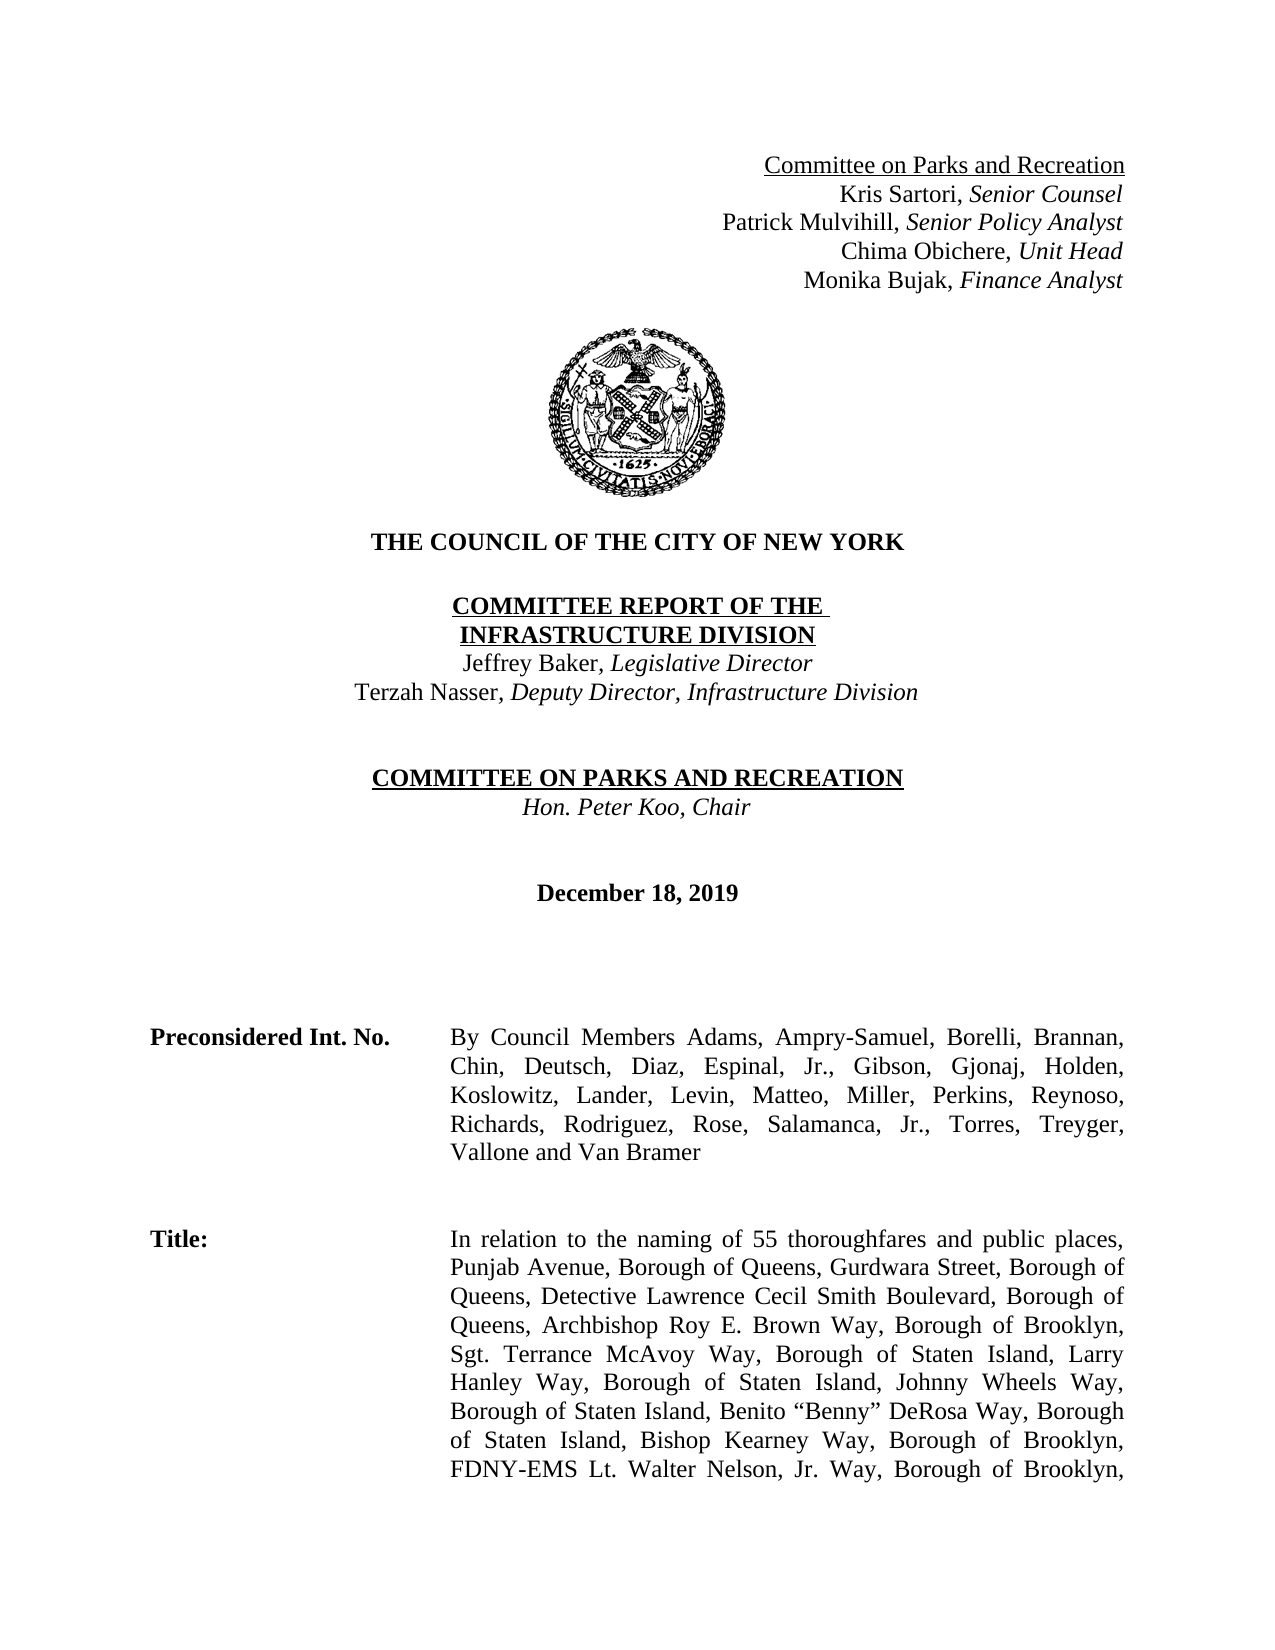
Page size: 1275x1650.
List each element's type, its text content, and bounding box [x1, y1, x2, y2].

text Monika Bujak, Finance Analyst [150, 265, 1125, 294]
text Kris Sartori, Senior Counsel [150, 179, 1125, 207]
text Preconsidered Int. No. By Council Members Adams, Ampry-Samuel, Borelli, Brannan, Chin, Deutsch, Diaz, Espinal, Jr., Gibson, Gjonaj, Holden, Koslowitz, Lander, Levin, Matteo, Miller, Perkins, Reynoso, Richards, Rodriguez, Rose, Salamanca, Jr., Torres, Treyger, Vallone and Van Bramer [150, 1022, 1125, 1166]
text December 18, 2019 [150, 878, 1125, 907]
text INFRASTRUCTURE DIVISION [150, 620, 1125, 648]
text Jeffrey Baker, Legislative Director [150, 648, 1125, 677]
text THE COUNCIL OF THE CITY OF NEW YORK [150, 527, 1125, 556]
text Patrick Mulvihill, Senior Policy Analyst [150, 207, 1125, 236]
picture [541, 322, 734, 503]
text Committee Report OF THE [150, 591, 1125, 620]
text COMMITTEE ON PARKS AND RECREATION [150, 763, 1125, 792]
text Chima Obichere, Unit Head [150, 236, 1125, 265]
text Committee on Parks and Recreation [150, 150, 1125, 179]
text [150, 1224, 1125, 1482]
text Terzah Nasser, Deputy Director, Infrastructure Division [150, 677, 1125, 706]
text Hon. Peter Koo, Chair [150, 792, 1125, 821]
